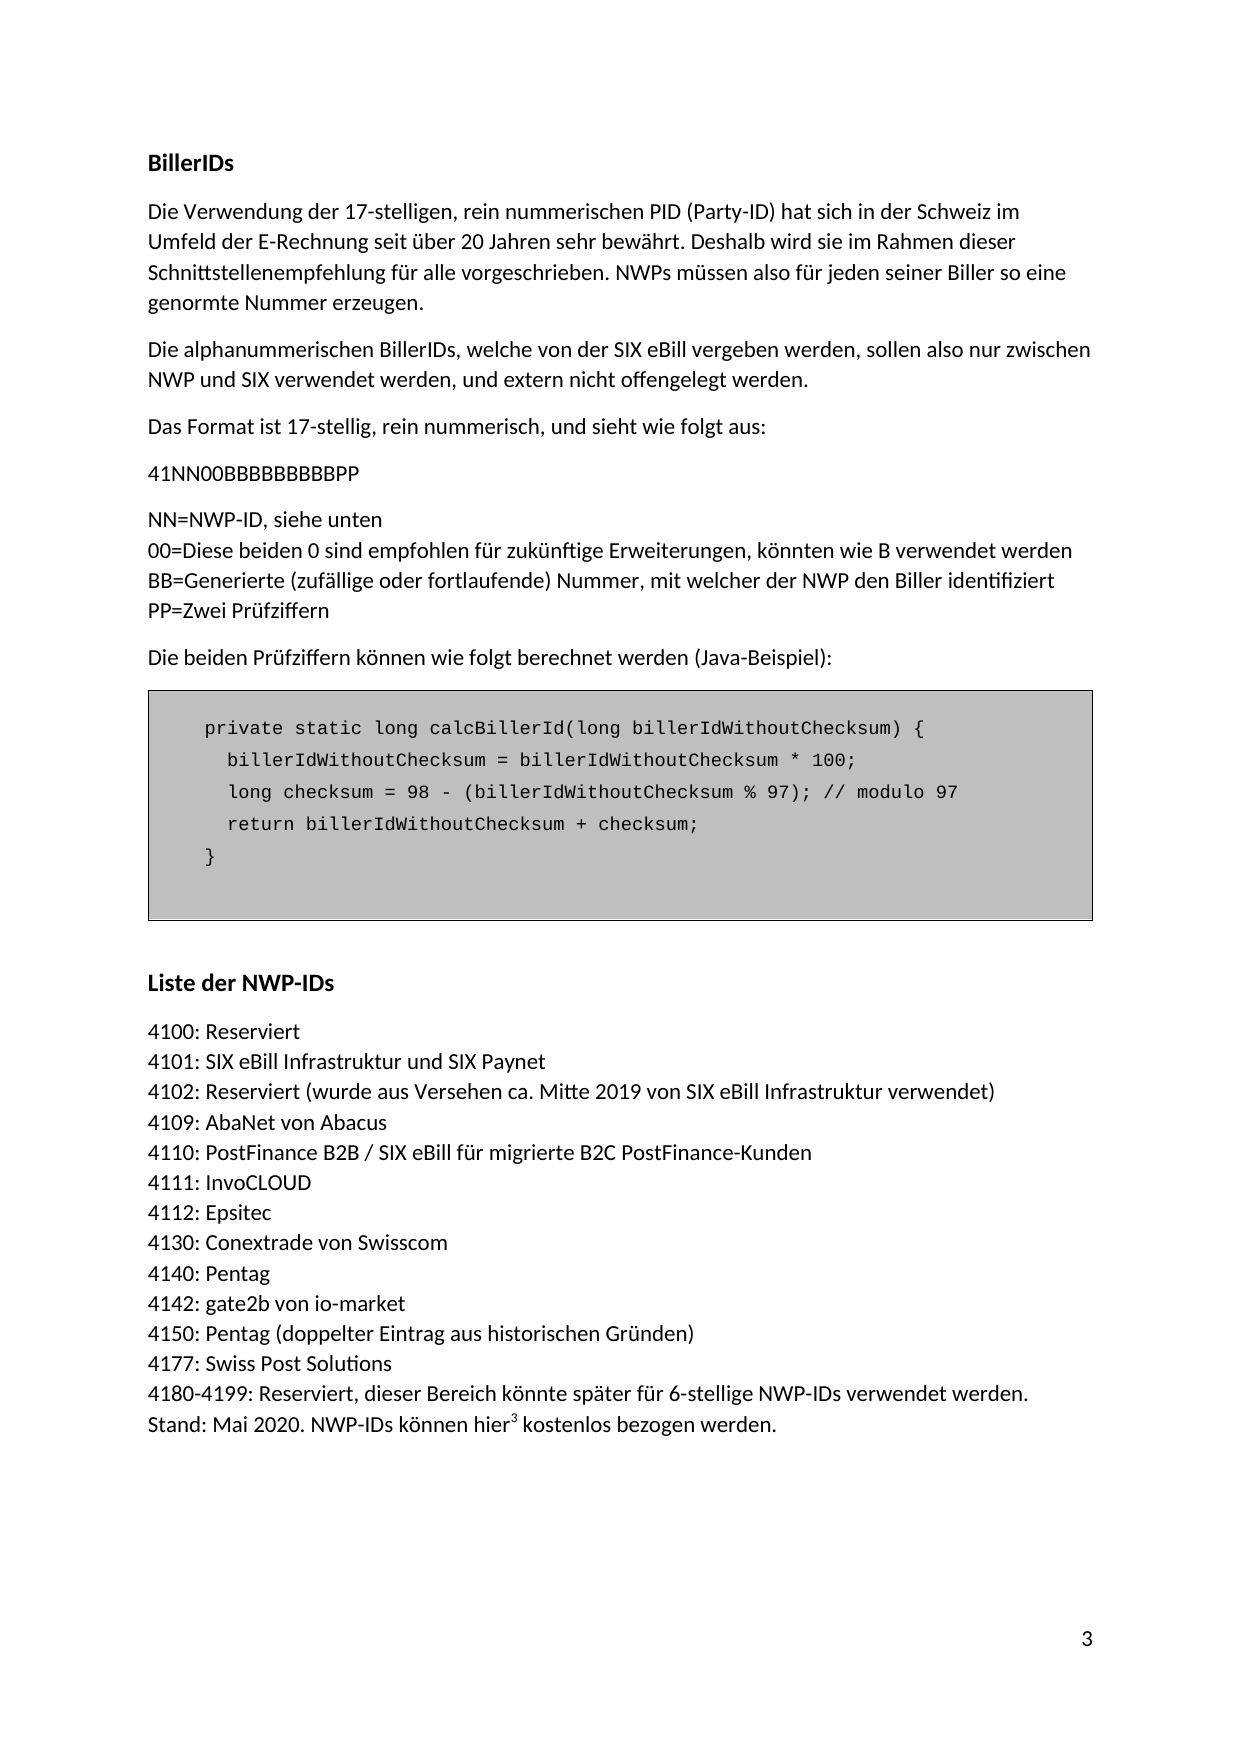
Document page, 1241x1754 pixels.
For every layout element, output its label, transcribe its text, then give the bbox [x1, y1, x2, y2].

text 4177: Swiss Post Solutions [148, 1349, 1093, 1377]
text Die alphanummerischen BillerIDs, welche von der SIX eBill vergeben werden, sollen also nur zwischen NWP und SIX verwendet werden, und extern nicht offengelegt werden. [148, 335, 1093, 393]
text BillerIDs [148, 148, 1093, 178]
text Die Verwendung der 17-stelligen, rein nummerischen PID (Party-ID) hat sich in der Schweiz im Umfeld der E-Rechnung seit über 20 Jahren sehr bewährt. Deshalb wird sie im Rahmen dieser Schnittstellenempfehlung für alle vorgeschrieben. NWPs müssen also für jeden seiner Biller so eine genormte Nummer erzeugen. [148, 197, 1093, 316]
text 4111: InvoCLOUD [148, 1168, 1093, 1196]
text 4112: Epsitec [148, 1198, 1093, 1226]
text Die beiden Prüfziffern können wie folgt berechnet werden (Java-Beispiel): [148, 643, 1093, 671]
text PP=Zwei Prüfziffern [148, 596, 1093, 624]
text 4150: Pentag (doppelter Eintrag aus historischen Gründen) [148, 1319, 1093, 1347]
text Das Format ist 17-stellig, rein nummerisch, und sieht wie folgt aus: [148, 412, 1093, 440]
text 4142: gate2b von io-market [148, 1289, 1093, 1317]
text 4109: AbaNet von Abacus [148, 1108, 1093, 1136]
text 4101: SIX eBill Infrastruktur und SIX Paynet [148, 1047, 1093, 1075]
text 4102: Reserviert (wurde aus Versehen ca. Mitte 2019 von SIX eBill Infrastruktur verwendet) [148, 1077, 1093, 1105]
text 4140: Pentag [148, 1259, 1093, 1287]
table_header private static long calcBillerId(long billerIdWithoutChecksum) { billerIdWithoutChecksum = billerIdWithoutChecksum * 100; long checksum = 98 - (billerIdWithoutChecksum % 97); // modulo 97 return billerIdWithoutChecksum + checksum; } [149, 691, 1092, 919]
text 4180-4199: Reserviert, dieser Bereich könnte später für 6-stellige NWP-IDs verwendet werden. [148, 1379, 1093, 1407]
text Liste der NWP-IDs [148, 967, 1093, 998]
text 4100: Reserviert [148, 1017, 1093, 1045]
text Stand: Mai 2020. NWP-IDs können hier kostenlos bezogen werden. [148, 1410, 1093, 1438]
text 4110: PostFinance B2B / SIX eBill für migrierte B2C PostFinance-Kunden [148, 1138, 1093, 1166]
text NN=NWP-ID, siehe unten [148, 506, 1093, 533]
text 00=Diese beiden 0 sind empfohlen für zukünftige Erweiterungen, könnten wie B verwendet werden [148, 536, 1093, 564]
text 41NN00BBBBBBBBBPP [148, 459, 1093, 487]
text 4130: Conextrade von Swisscom [148, 1228, 1093, 1256]
text BB=Generierte (zufällige oder fortlaufende) Nummer, mit welcher der NWP den Biller identifiziert [148, 566, 1093, 594]
